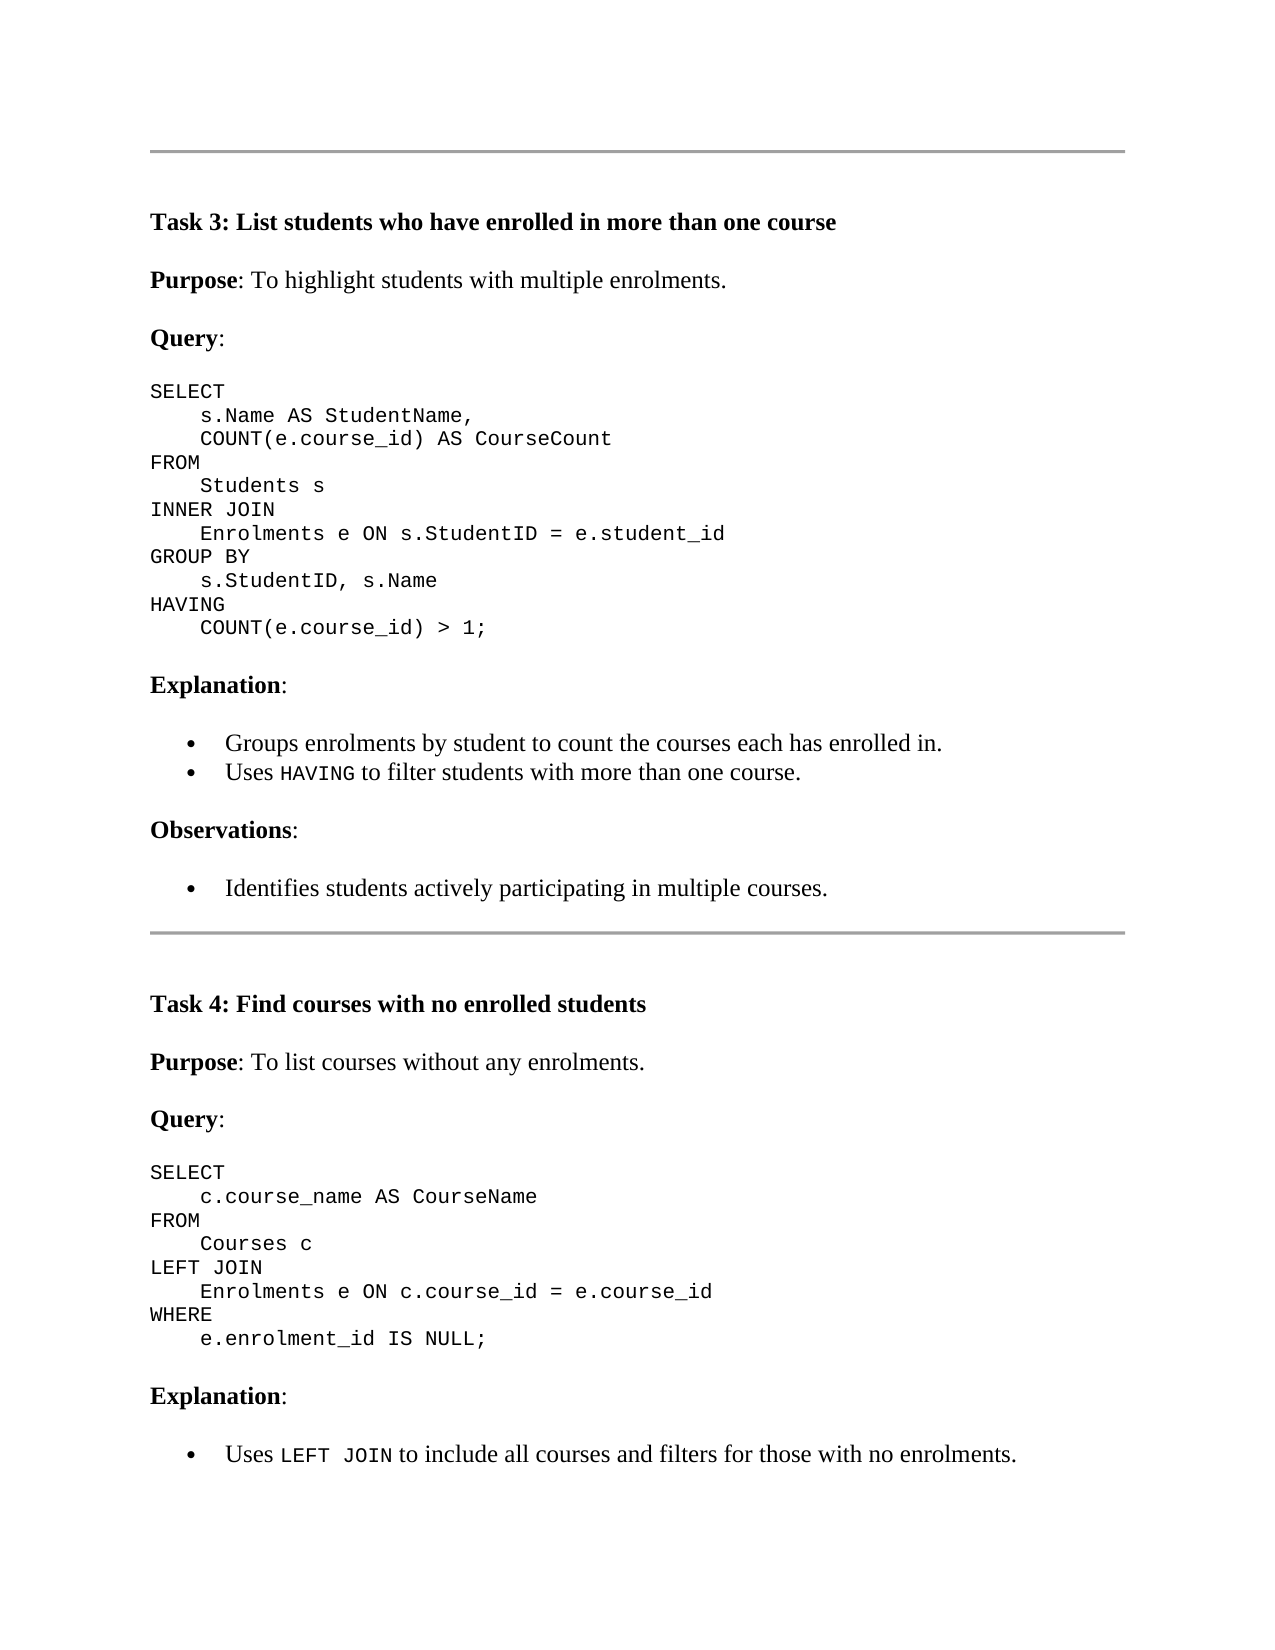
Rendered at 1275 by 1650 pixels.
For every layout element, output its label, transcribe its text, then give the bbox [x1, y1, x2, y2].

text COUNT(e.course_id) AS CourseCount [150, 428, 1125, 452]
text Students s [150, 476, 1125, 499]
text Enrolments e ON c.course_id = e.course_id [150, 1281, 1125, 1304]
text e.enrolment_id IS NULL; [150, 1328, 1125, 1352]
text SELECT [150, 381, 1125, 404]
text Explanation: [150, 1381, 1125, 1409]
text Query: [150, 323, 1125, 352]
text Task 3: List students who have enrolled in more than one course [150, 207, 1125, 236]
list Uses HAVING to filter students with more than one course. [187, 757, 1125, 786]
text s.StudentID, s.Name [150, 570, 1125, 594]
text Explanation: [150, 670, 1125, 699]
text Task 4: Find courses with no enrolled students [150, 989, 1125, 1017]
text c.course_name AS CourseName [150, 1186, 1125, 1210]
text Enrolments e ON s.StudentID = e.student_id [150, 523, 1125, 546]
text SELECT [150, 1162, 1125, 1186]
text COUNT(e.course_id) > 1; [150, 617, 1125, 641]
list Groups enrolments by student to count the courses each has enrolled in. [187, 728, 1125, 757]
text WHERE [150, 1304, 1125, 1328]
text LEFT JOIN [150, 1257, 1125, 1281]
text GROUP BY [150, 546, 1125, 570]
text s.Name AS StudentName, [150, 404, 1125, 428]
text Query: [150, 1104, 1125, 1133]
text HAVING [150, 594, 1125, 617]
text Purpose: To list courses without any enrolments. [150, 1047, 1125, 1075]
text INNER JOIN [150, 499, 1125, 523]
text FROM [150, 452, 1125, 476]
text Observations: [150, 816, 1125, 844]
text FROM [150, 1210, 1125, 1233]
list Uses LEFT JOIN to include all courses and filters for those with no enrolments. [187, 1439, 1125, 1468]
list Identifies students actively participating in multiple courses. [187, 873, 1125, 902]
text Courses c [150, 1233, 1125, 1257]
text Purpose: To highlight students with multiple enrolments. [150, 265, 1125, 294]
